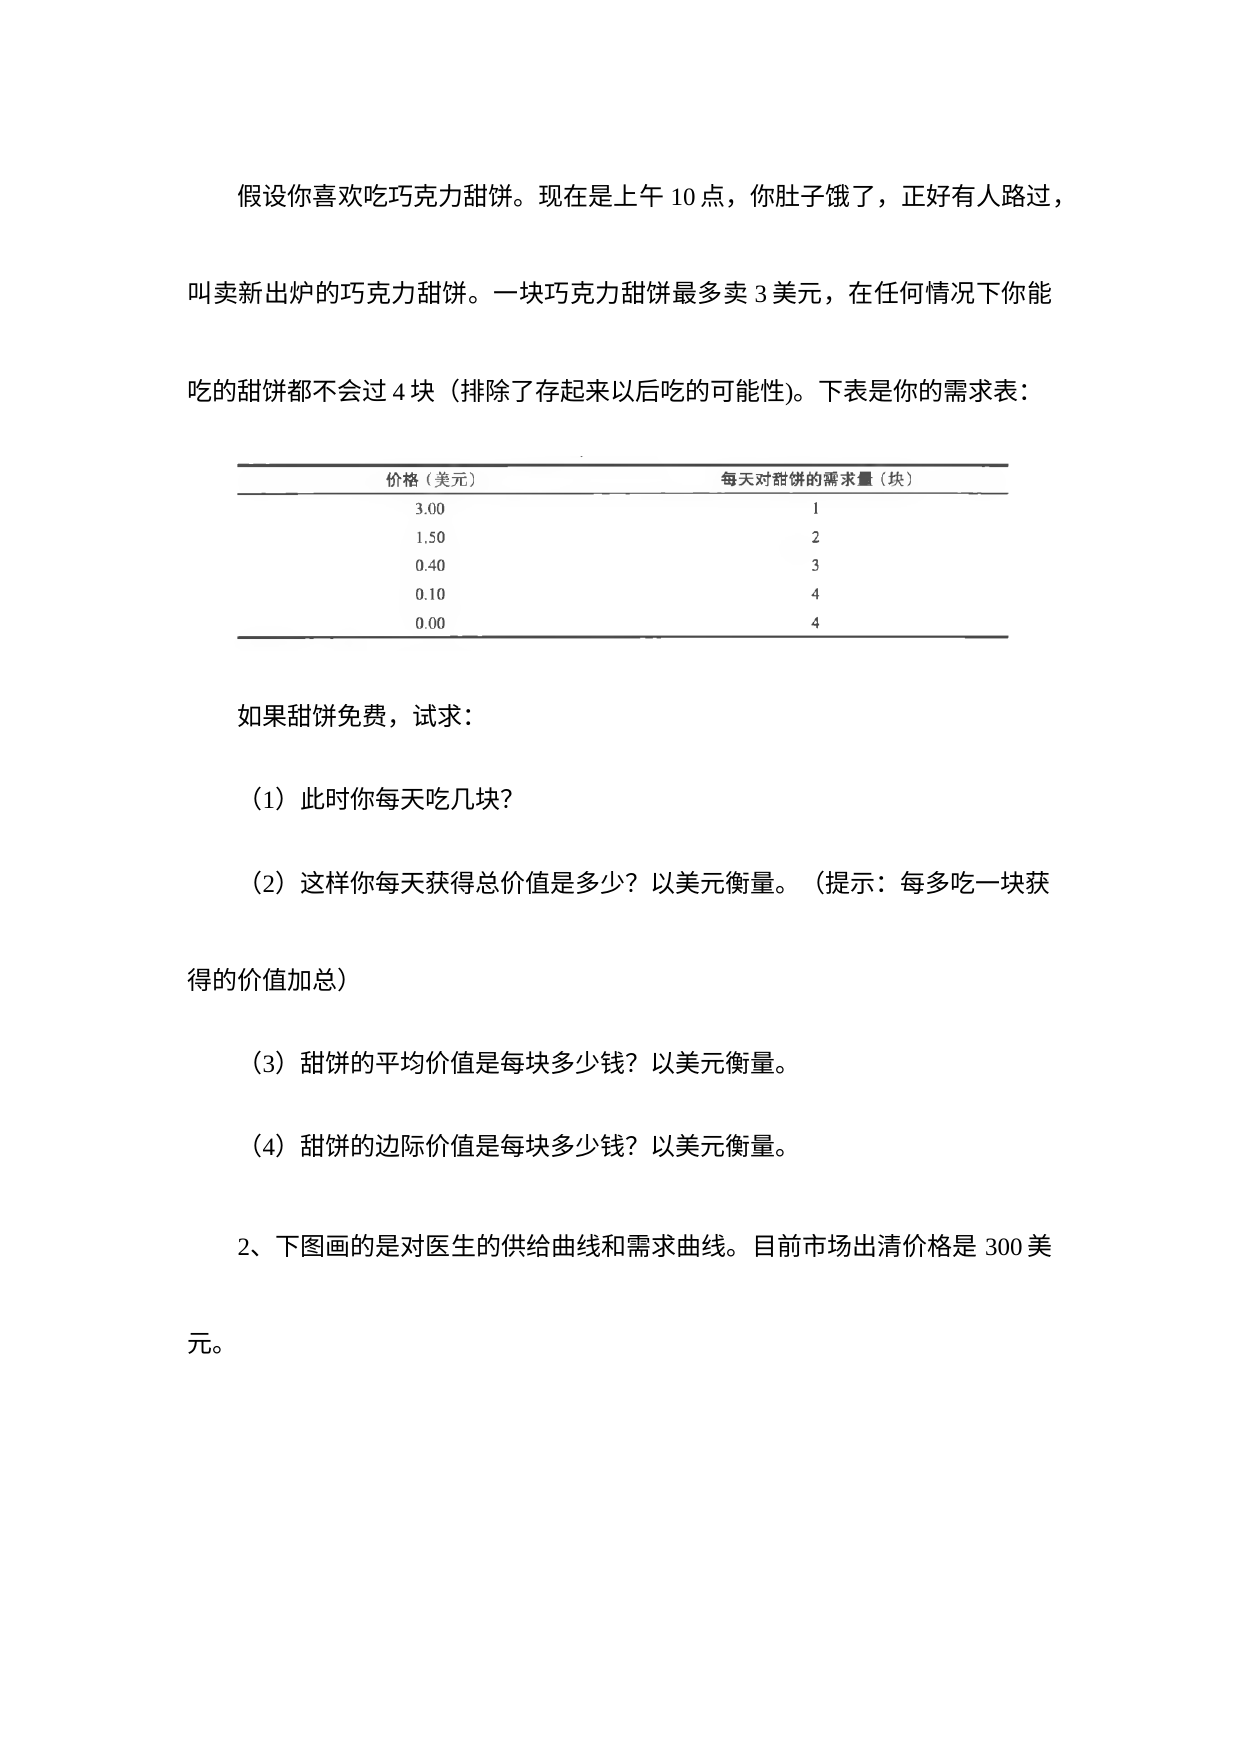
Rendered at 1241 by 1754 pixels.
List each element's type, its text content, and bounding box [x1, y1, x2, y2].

text （3）甜饼的平均价值是每块多少钱？以美元衡量。 [187, 1029, 1053, 1094]
text （4）甜饼的边际价值是每块多少钱？以美元衡量。 [187, 1112, 1053, 1177]
picture [226, 456, 1015, 651]
text 如果甜饼免费，试求： [187, 682, 1053, 747]
text 假设你喜欢吃巧克力甜饼。现在是上午10点，你肚子饿了，正好有人路过，叫卖新出炉的巧克力甜饼。一块巧克力甜饼最多卖3美元，在任何情况下你能吃的甜饼都不会过4块（排除了存起来以后吃的可能性)。下表是你的需求表： [187, 162, 1053, 422]
text （1）此时你每天吃几块？ [187, 766, 1053, 831]
text （2）这样你每天获得总价值是多少？以美元衡量。（提示：每多吃一块获得的价值加总） [187, 849, 1053, 1011]
text 2、下图画的是对医生的供给曲线和需求曲线。目前市场出清价格是300美元。 [187, 1212, 1053, 1374]
